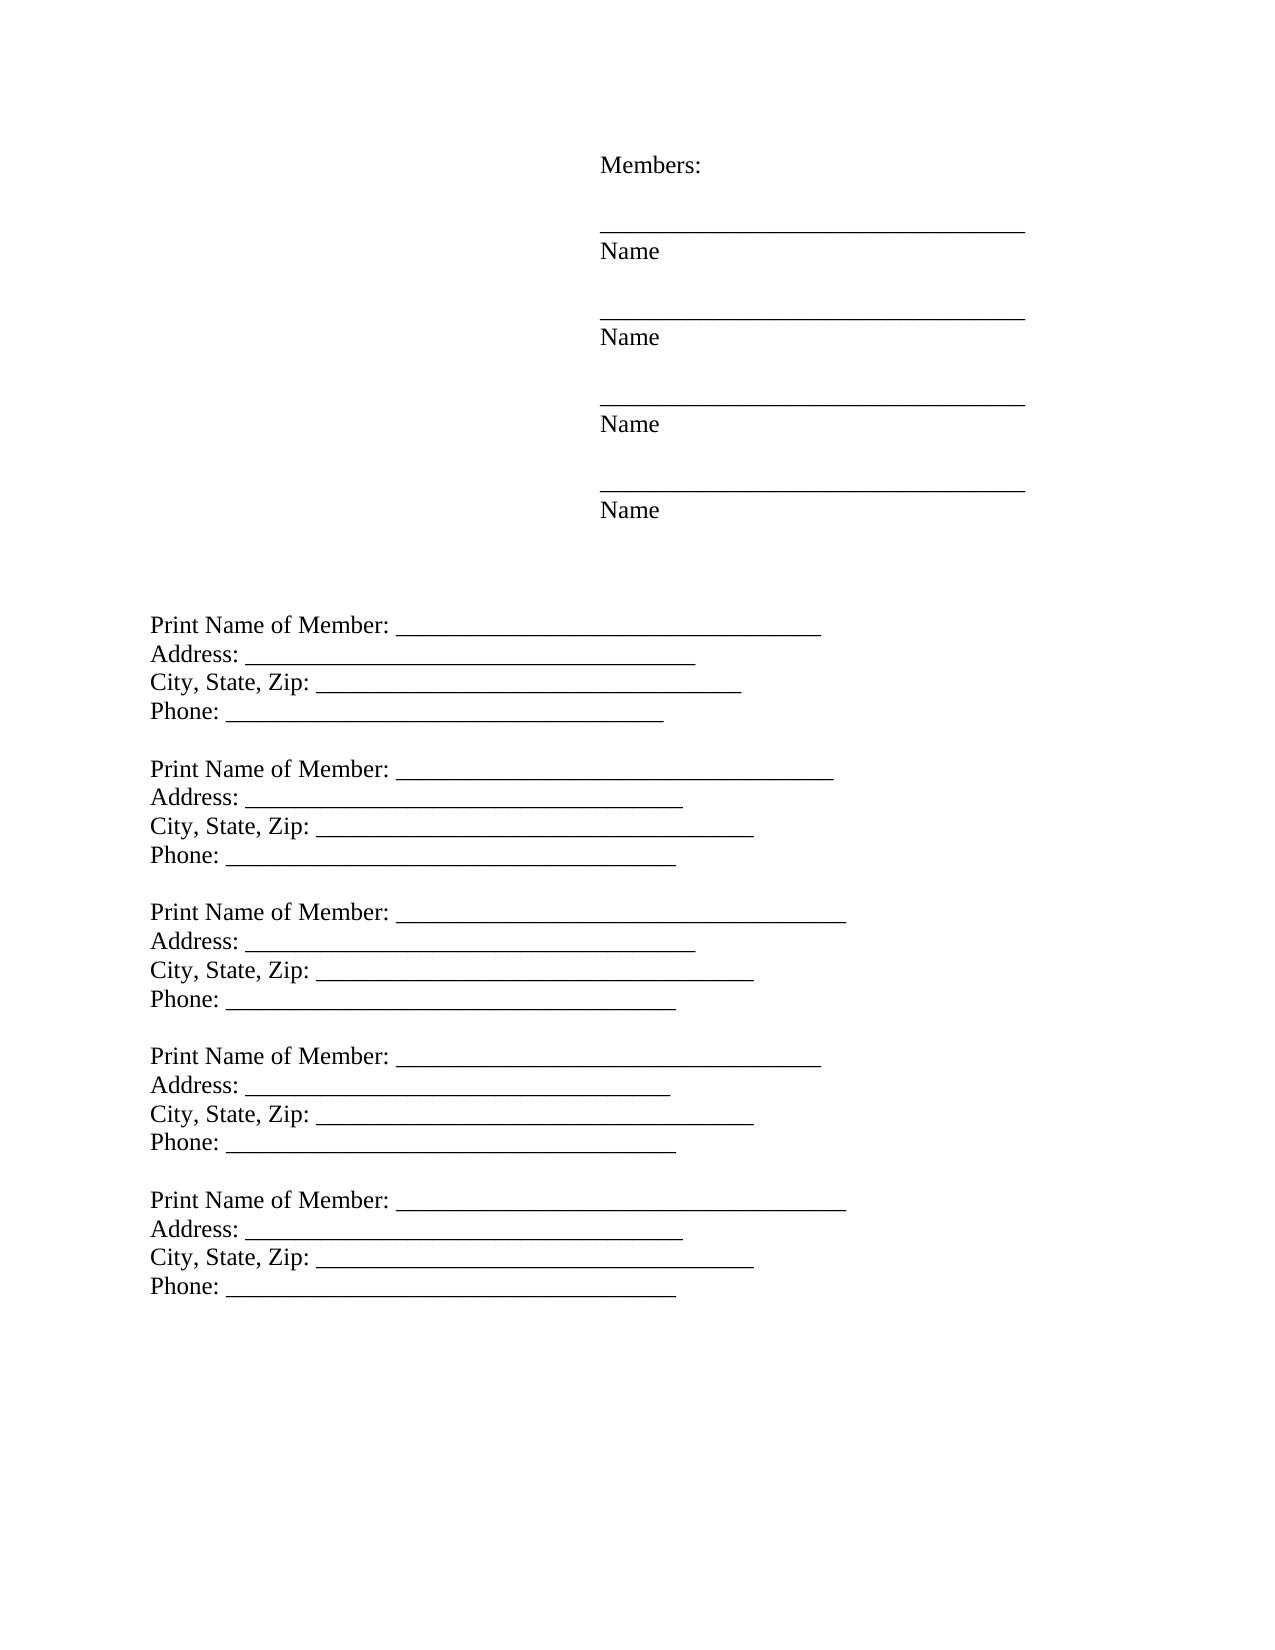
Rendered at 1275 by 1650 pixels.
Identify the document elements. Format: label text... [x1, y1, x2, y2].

text Address: ____________________________________ [150, 639, 1125, 667]
text City, State, Zip: __________________________________ [150, 667, 1125, 696]
text Address: __________________________________ [150, 1070, 1125, 1099]
text __________________________________ [600, 294, 1125, 322]
text Name [525, 495, 1125, 524]
text Phone: ___________________________________ [150, 696, 1125, 725]
text City, State, Zip: ___________________________________ [150, 955, 1125, 984]
text Phone: ____________________________________ [150, 840, 1125, 869]
text City, State, Zip: ___________________________________ [150, 811, 1125, 840]
text Members: [600, 150, 1125, 179]
text Name [600, 236, 1125, 265]
text Address: ___________________________________ [150, 782, 1125, 811]
text Print Name of Member: ___________________________________ [150, 754, 1125, 782]
text Name [600, 409, 1125, 437]
text Phone: ____________________________________ [150, 1127, 1125, 1156]
text City, State, Zip: ___________________________________ [150, 1099, 1125, 1127]
text __________________________________ [600, 466, 1125, 495]
text Phone: ____________________________________ [150, 984, 1125, 1012]
text Address: ___________________________________ [150, 1214, 1125, 1242]
text Print Name of Member: ____________________________________ [150, 1185, 1125, 1214]
text __________________________________ [600, 380, 1125, 409]
text City, State, Zip: ___________________________________ [150, 1242, 1125, 1271]
text Phone: ____________________________________ [150, 1271, 1125, 1300]
text Print Name of Member: __________________________________ [150, 1041, 1125, 1070]
text Name [600, 322, 1125, 351]
text Print Name of Member: ____________________________________ [150, 897, 1125, 926]
text Print Name of Member: __________________________________ [150, 610, 1125, 639]
text __________________________________ [600, 207, 1125, 236]
text Address: ____________________________________ [150, 926, 1125, 955]
